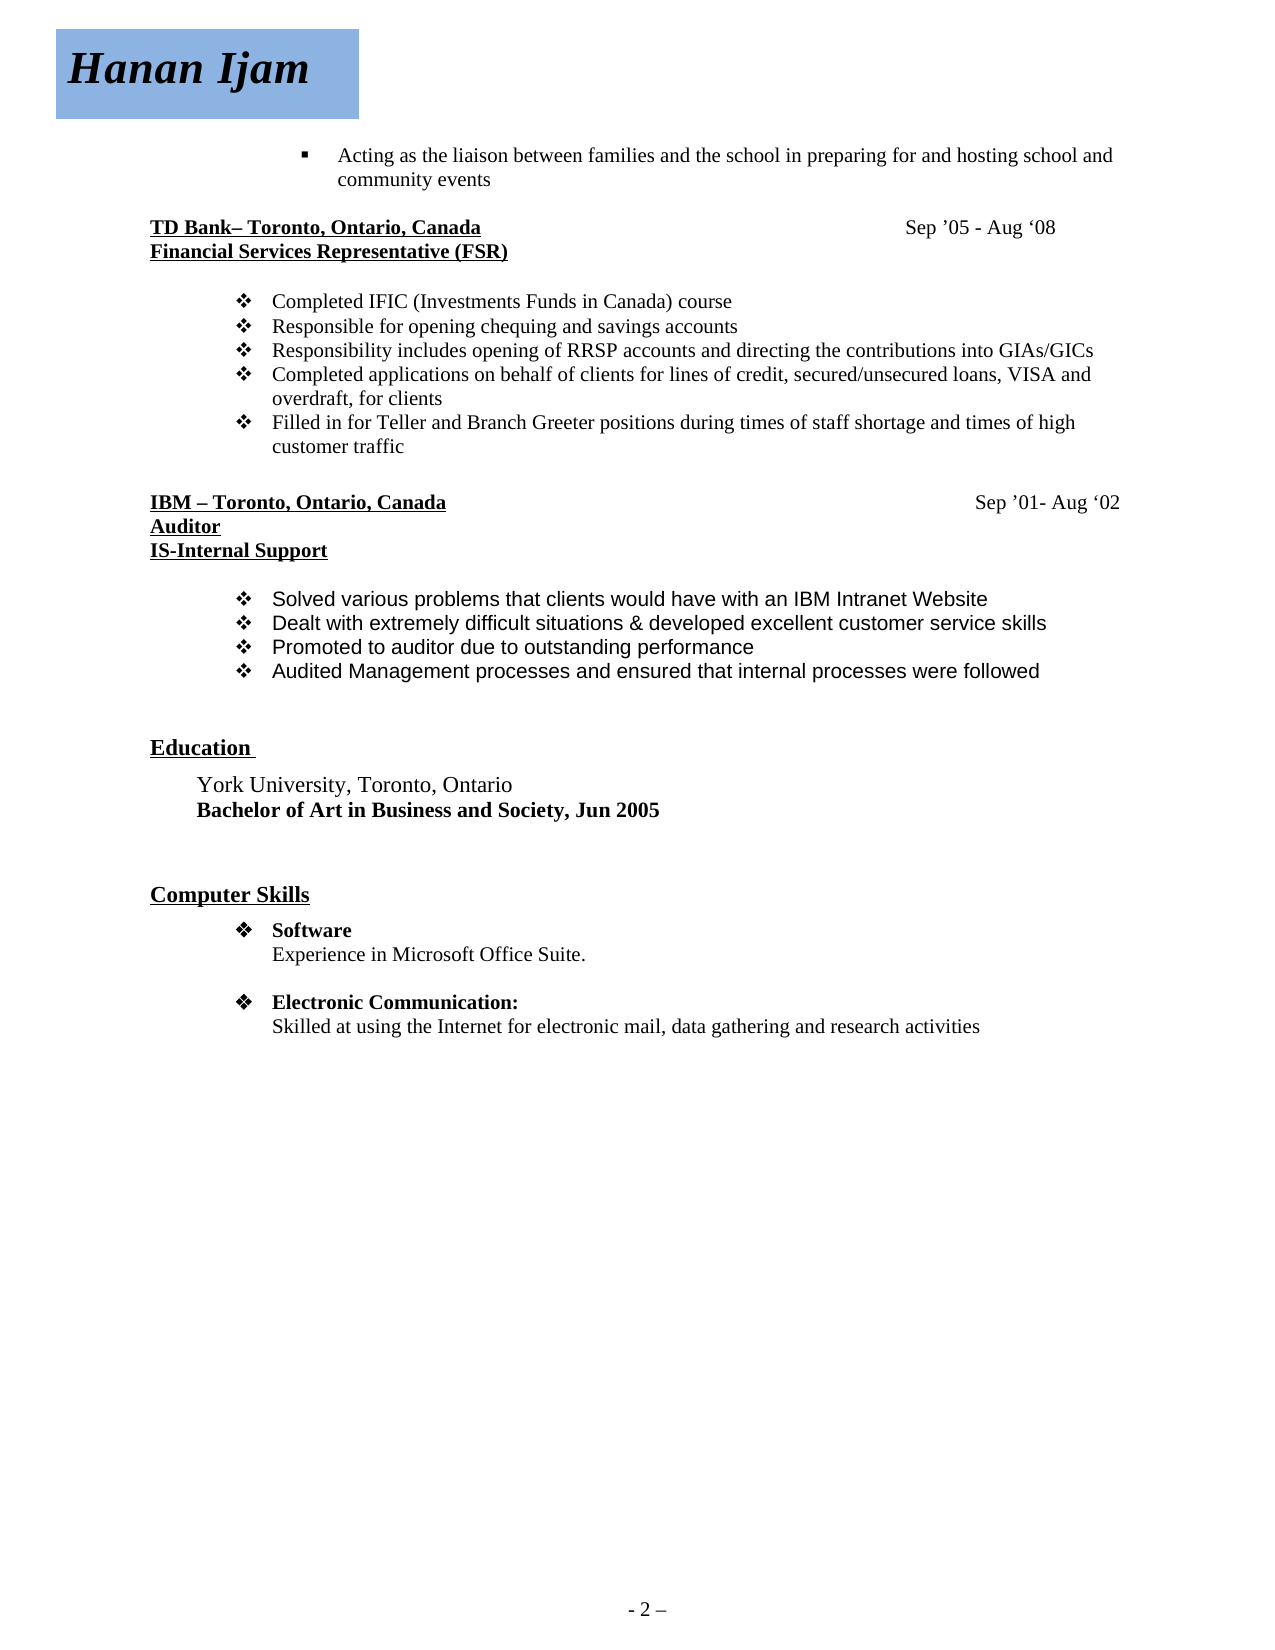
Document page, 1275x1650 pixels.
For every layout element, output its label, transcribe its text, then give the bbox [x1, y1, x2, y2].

list Electronic Communication: [234, 990, 1144, 1014]
text Experience in Microsoft Office Suite. [234, 942, 1144, 966]
list Filled in for Teller and Branch Greeter positions during times of staff shortage and times of high customer traffic [234, 410, 1144, 458]
text Financial Services Representative (FSR) [150, 239, 1144, 263]
list Completed IFIC (Investments Funds in ) course [234, 289, 1144, 313]
list Responsible for opening chequing and savings accounts [234, 313, 1144, 338]
text Auditor [150, 514, 1144, 538]
list Responsibility includes opening of RRSP accounts and directing the contributions into GIAs/GICs [234, 338, 1144, 362]
list Promoted to auditor due to outstanding performance [234, 635, 1144, 659]
list Completed applications on behalf of clients for lines of credit, secured/unsecured loans, VISA and overdraft, for clients [234, 362, 1144, 410]
list Audited Management processes and ensured that internal processes were followed [234, 659, 1144, 683]
text IS-Internal Support [150, 538, 1144, 562]
text Education [150, 734, 1144, 760]
list Solved various problems that clients would have with an IBM Intranet Website [234, 587, 1144, 611]
text IBM – Sep ’01- Aug ‘02 [150, 490, 1144, 514]
list Acting as the liaison between families and the school in preparing for and hosting school and community events [300, 143, 1144, 191]
list Dealt with extremely difficult situations & developed excellent customer service skills [234, 611, 1144, 635]
text TD Bank– Toronto, Ontario, Canada Sep ’05 - Aug ‘08 [150, 215, 1144, 239]
text Skilled at using the Internet for electronic mail, data gathering and research activities [234, 1014, 1144, 1038]
list Software [234, 918, 1144, 942]
text Computer Skills [150, 881, 1144, 907]
list York University, Toronto, Ontario Bachelor of Art in Business and Society, Jun 2005 [196, 771, 1087, 822]
